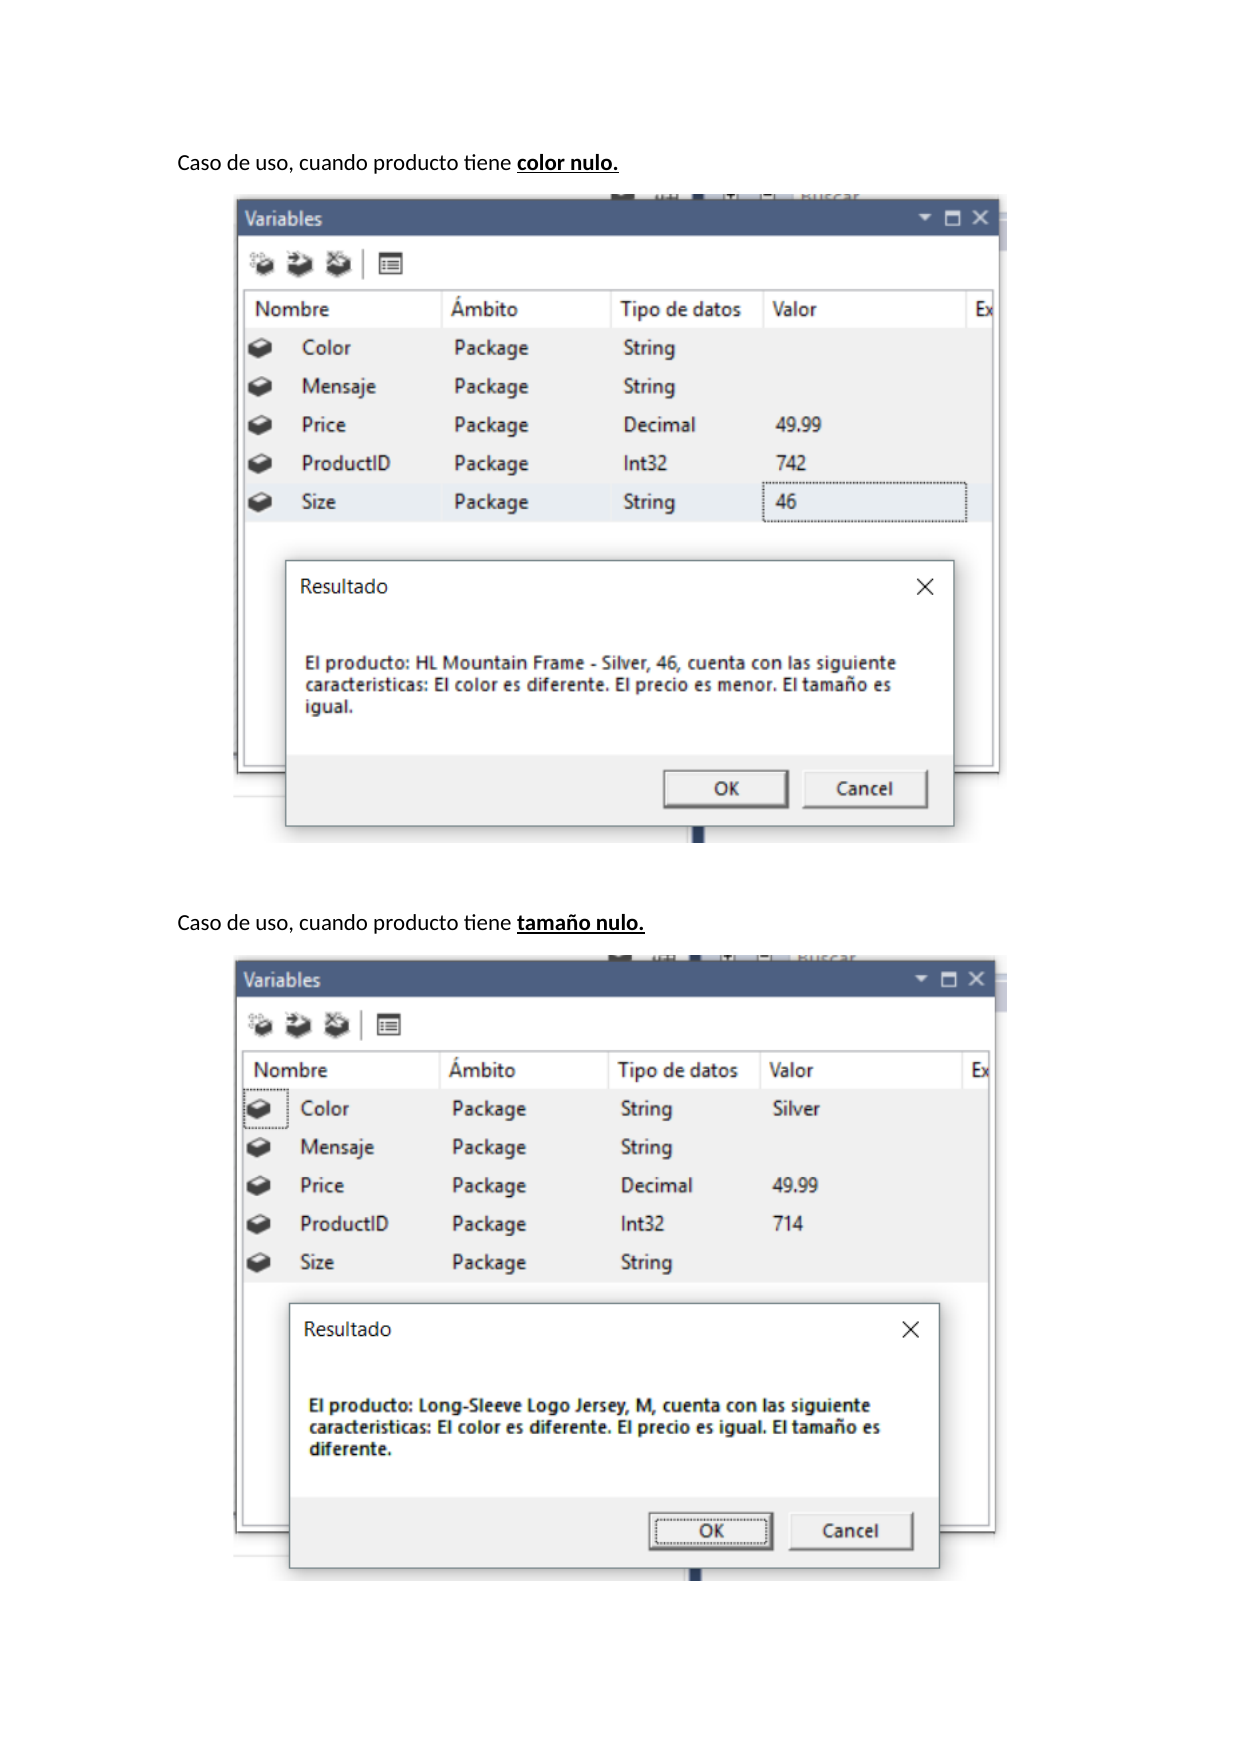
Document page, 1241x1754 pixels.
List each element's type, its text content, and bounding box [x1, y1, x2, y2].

text Caso de uso, cuando producto tiene color nulo. [177, 148, 1063, 176]
text Caso de uso, cuando producto tiene tamaño nulo. [177, 908, 1063, 936]
picture [233, 955, 1007, 1581]
picture [233, 194, 1007, 843]
